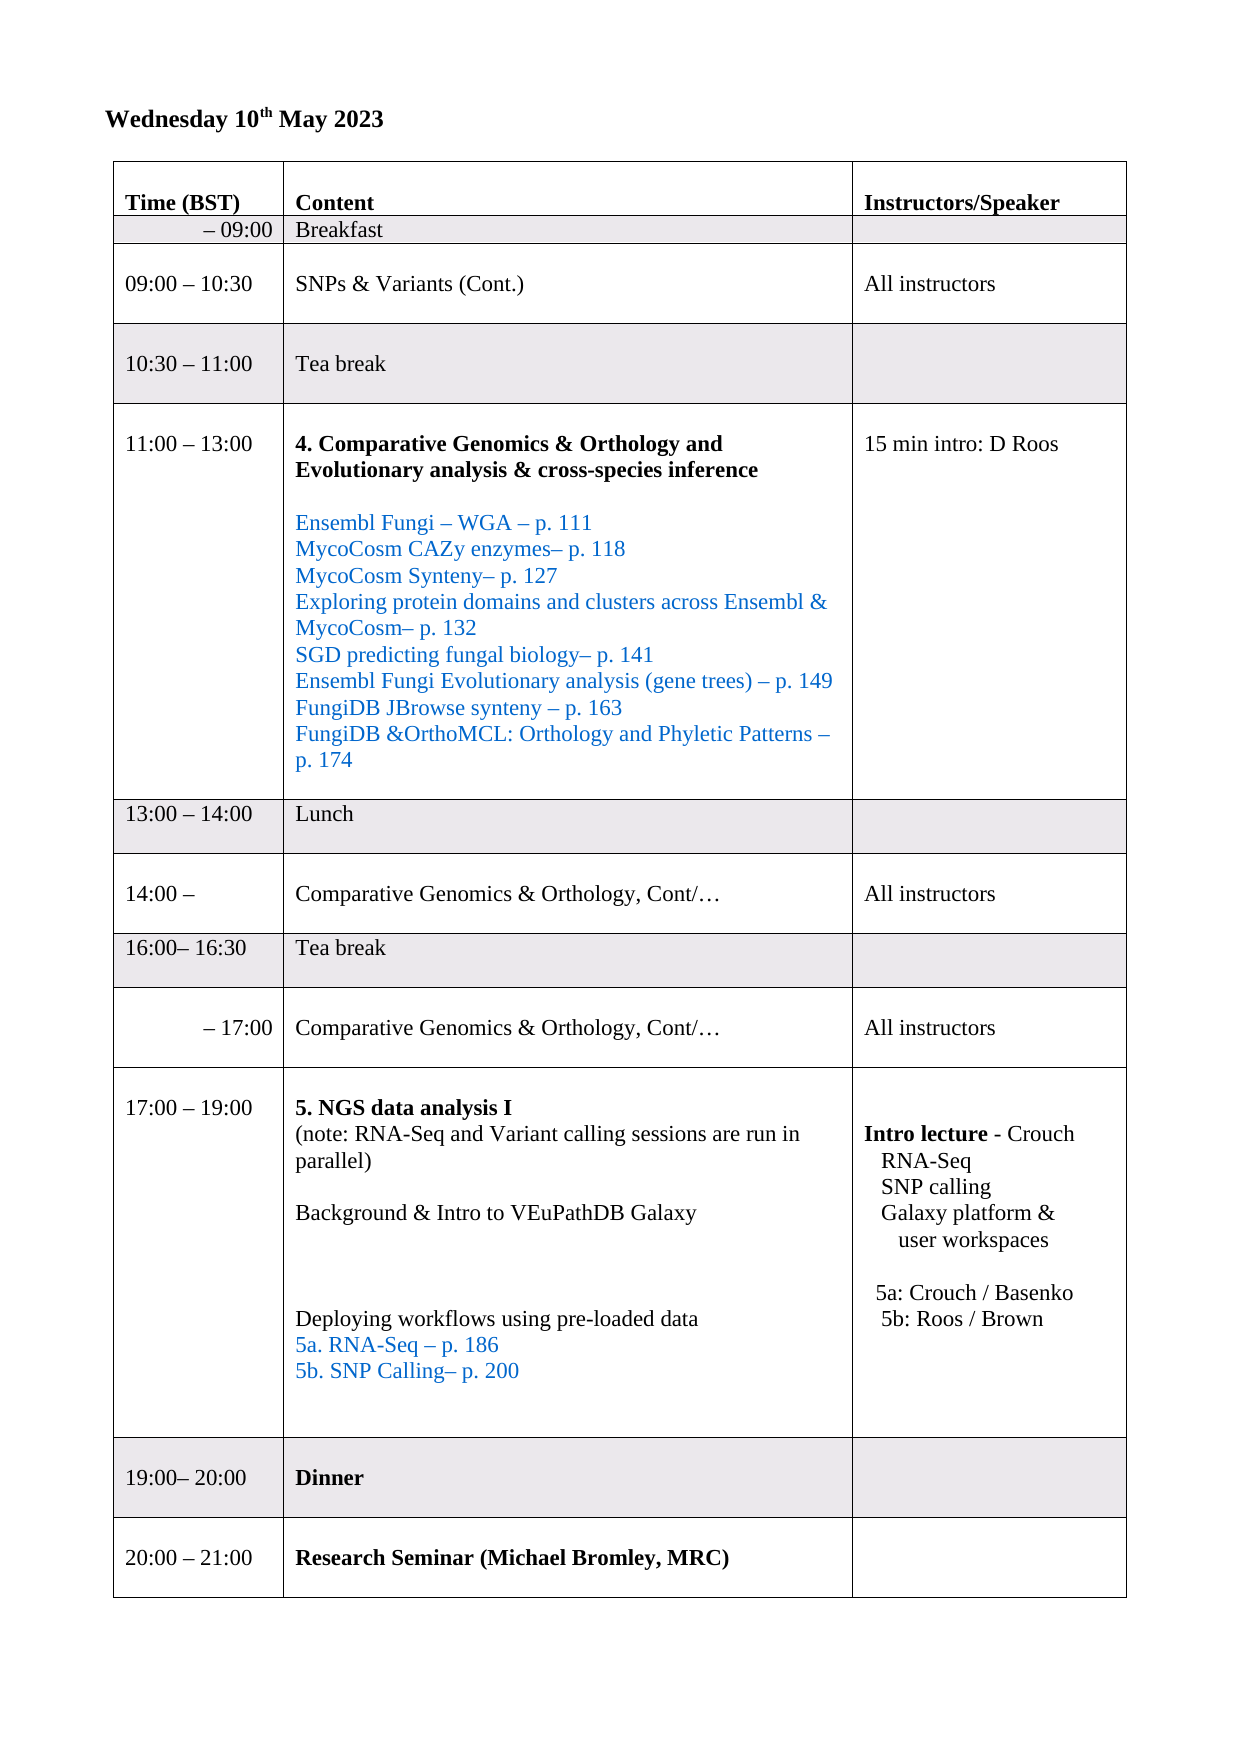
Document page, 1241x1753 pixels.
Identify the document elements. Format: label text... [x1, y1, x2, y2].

table_cell 5. NGS data analysis I (note: RNA-Seq and Variant calling sessions are run in parallel) Background & Intro to VEuPathDB Galaxy Deploying workflows using pre-loaded data 5a. RNA-Seq – p. 186 5b. SNP Calling– p. 200 [284, 1068, 852, 1437]
table_cell 4. Comparative Genomics & Orthology and Evolutionary analysis & cross-species inference Ensembl Fungi – WGA – p. 111 MycoCosm CAZy enzymes– p. 118 MycoCosm Synteny– p. 127 Exploring protein domains and clusters across Ensembl & MycoCosm– p. 132 SGD predicting fungal biology– p. 141 Ensembl Fungi Evolutionary analysis (gene trees) – p. 149 FungiDB JBrowse synteny – p. 163 FungiDB &OrthoMCL: Orthology and Phyletic Patterns – p. 174 [284, 404, 852, 799]
table_cell 20:00 – 21:00 [114, 1518, 283, 1597]
table_header Content [284, 162, 852, 215]
table_cell Intro lecture - Crouch RNA-Seq SNP calling Galaxy platform & user workspaces 5a: Crouch / Basenko 5b: Roos / Brown [853, 1068, 1126, 1437]
table_header Instructors/Speaker [853, 162, 1126, 215]
table_cell 13:00 – 14:00 [114, 800, 283, 853]
table_cell 17:00 – 19:00 [114, 1068, 283, 1437]
table_cell 19:00– 20:00 [114, 1438, 283, 1517]
table_cell [853, 934, 1126, 987]
table_cell [853, 1438, 1126, 1517]
table_cell [853, 800, 1126, 853]
table_cell Tea break [284, 324, 852, 403]
table_cell Tea break [284, 934, 852, 987]
table_cell [853, 216, 1126, 242]
table_cell All instructors [853, 988, 1126, 1067]
table_cell Research Seminar (Michael Bromley, MRC) [284, 1518, 852, 1597]
table_cell [853, 1518, 1126, 1597]
table_cell 16:00– 16:30 [114, 934, 283, 987]
table_cell – 09:00 [114, 216, 283, 242]
table_cell SNPs & Variants (Cont.) [284, 244, 852, 322]
table_cell – 17:00 [114, 988, 283, 1067]
table_cell 14:00 – [114, 854, 283, 933]
table_header Time (BST) [114, 162, 283, 215]
table_cell 09:00 – 10:30 [114, 244, 283, 322]
table_cell 10:30 – 11:00 [114, 324, 283, 403]
table_cell 11:00 – 13:00 [114, 404, 283, 799]
table_cell All instructors [853, 244, 1126, 322]
table_cell All instructors [853, 854, 1126, 933]
table_cell [853, 324, 1126, 403]
table_cell Lunch [284, 800, 852, 853]
table_cell Dinner [284, 1438, 852, 1517]
table_cell Comparative Genomics & Orthology, Cont/… [284, 854, 852, 933]
table_cell Breakfast [284, 216, 852, 242]
text Wednesday 10th May 2023 [29, 104, 1196, 132]
table_cell 15 min intro: D Roos [853, 404, 1126, 799]
table_cell Comparative Genomics & Orthology, Cont/… [284, 988, 852, 1067]
